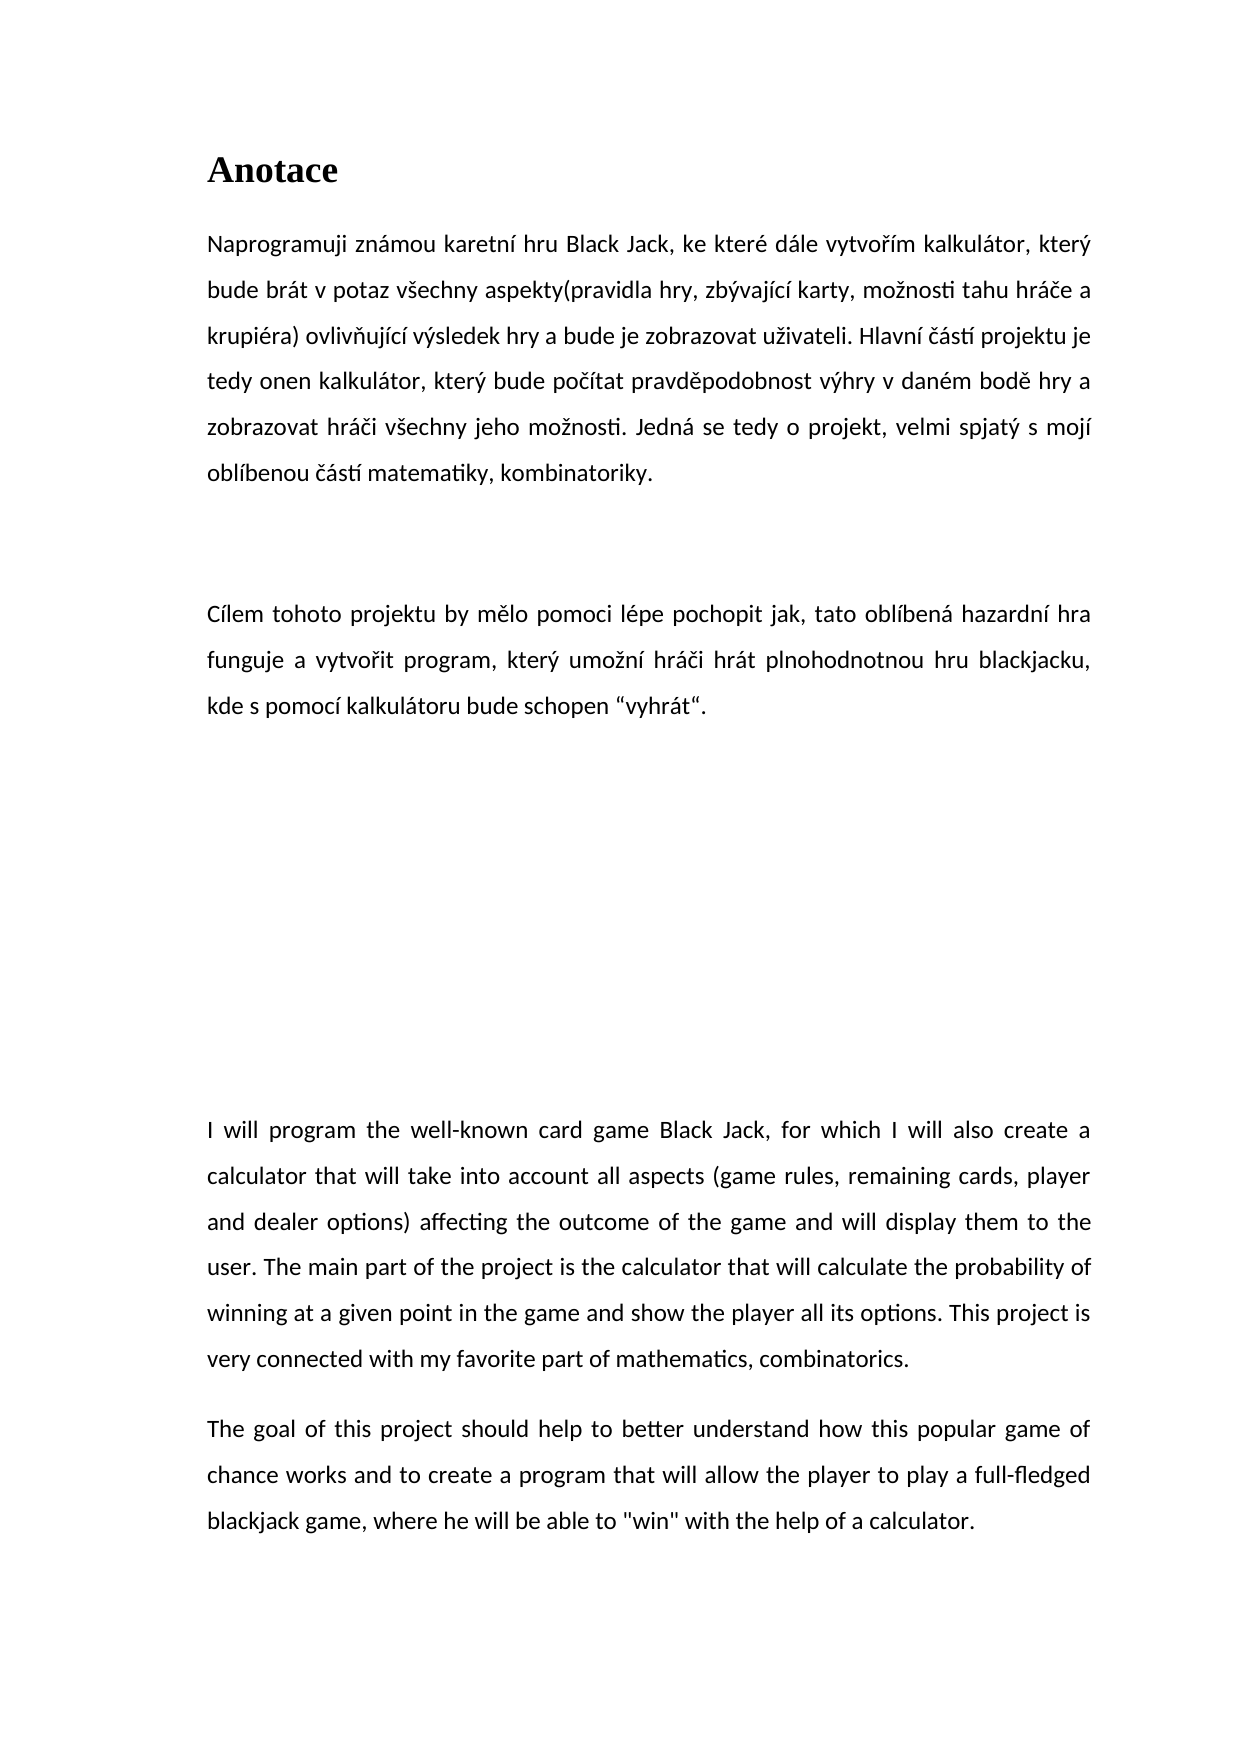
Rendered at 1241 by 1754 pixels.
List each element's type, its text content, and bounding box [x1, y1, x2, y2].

text The goal of this project should help to better understand how this popular game of chance works and to create a program that will allow the player to play a full-fledged blackjack game, where he will be able to "win" with the help of a calculator. [207, 1414, 1092, 1536]
text Cílem tohoto projektu by mělo pomoci lépe pochopit jak, tato oblíbená hazardní hra funguje a vytvořit program, který umožní hráči hrát plnohodnotnou hru blackjacku, kde s pomocí kalkulátoru bude schopen “vyhrát“. [207, 598, 1092, 720]
text Naprogramuji známou karetní hru Black Jack, ke které dále vytvořím kalkulátor, který bude brát v potaz všechny aspekty(pravidla hry, zbývající karty, možnosti tahu hráče a krupiéra) ovlivňující výsledek hry a bude je zobrazovat uživateli. Hlavní částí projektu je tedy onen kalkulátor, který bude počítat pravděpodobnost výhry v daném bodě hry a zobrazovat hráči všechny jeho možnosti. Jedná se tedy o projekt, velmi spjatý s mojí oblíbenou částí matematiky, kombinatoriky. [207, 228, 1092, 487]
text Anotace [207, 148, 1092, 191]
text I will program the well-known card game Black Jack, for which I will also create a calculator that will take into account all aspects (game rules, remaining cards, player and dealer options) affecting the outcome of the game and will display them to the user. The main part of the project is the calculator that will calculate the probability of winning at a given point in the game and show the player all its options. This project is very connected with my favorite part of mathematics, combinatorics. [207, 1114, 1092, 1373]
